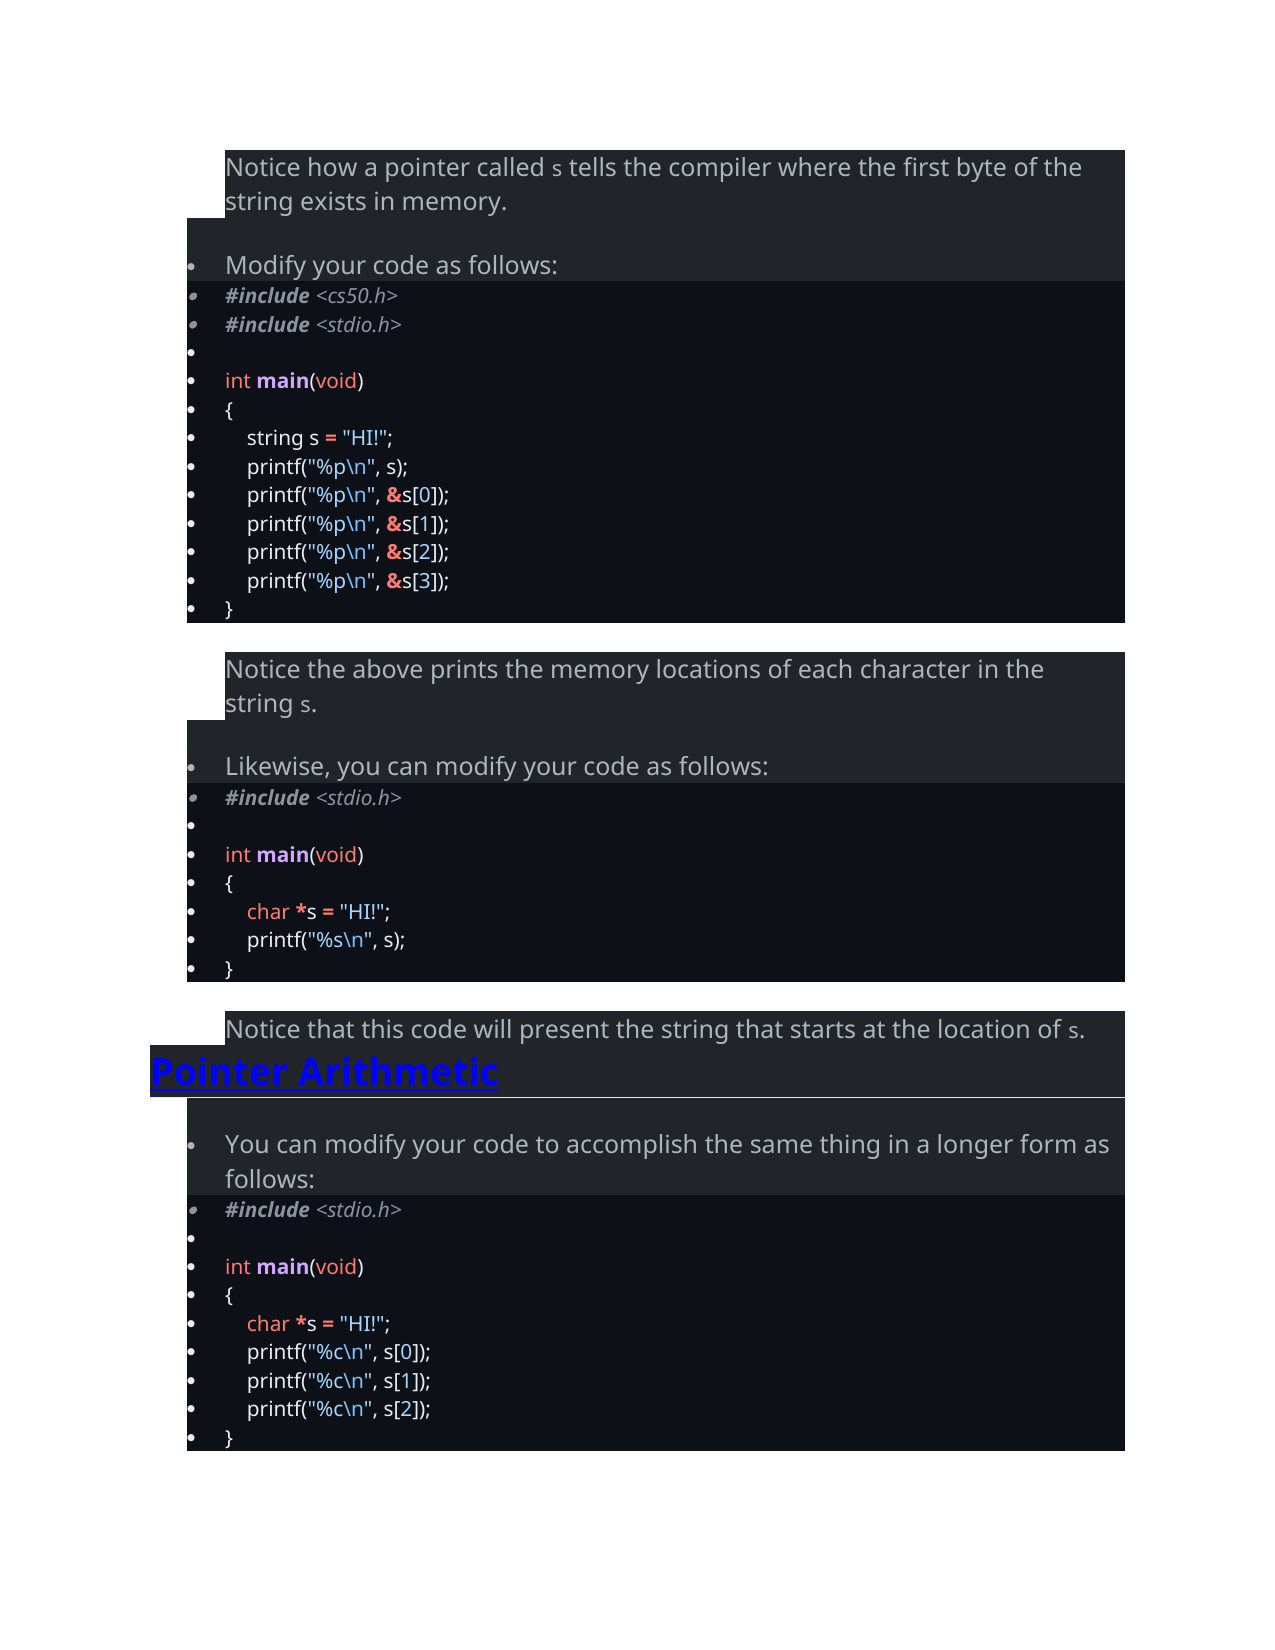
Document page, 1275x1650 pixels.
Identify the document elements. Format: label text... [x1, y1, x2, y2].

list { [187, 1281, 1125, 1309]
list int main(void) [187, 367, 1125, 395]
list } [187, 954, 1125, 982]
list int main(void) [187, 1252, 1125, 1281]
list printf("%s\n", s); [187, 925, 1125, 954]
list printf("%c\n", s[0]); [187, 1337, 1125, 1366]
list printf("%p\n", &s[0]); [187, 480, 1125, 509]
list #include <stdio.h> [187, 783, 1125, 812]
list #include <stdio.h> [187, 310, 1125, 338]
text Notice the above prints the memory locations of each character in the string s. [225, 652, 1125, 720]
list int main(void) [187, 840, 1125, 868]
list printf("%p\n", &s[3]); [187, 566, 1125, 594]
list Likewise, you can modify your code as follows: [187, 749, 1125, 783]
text Pointer Arithmetic [150, 1045, 1125, 1097]
list { [187, 395, 1125, 423]
list printf("%p\n", &s[1]); [187, 509, 1125, 537]
list } [187, 594, 1125, 623]
list printf("%c\n", s[1]); [187, 1366, 1125, 1394]
list char *s = "HI!"; [187, 897, 1125, 925]
list #include <cs50.h> [187, 281, 1125, 310]
list char *s = "HI!"; [187, 1309, 1125, 1337]
list string s = "HI!"; [187, 423, 1125, 452]
list printf("%c\n", s[2]); [187, 1394, 1125, 1423]
list { [187, 868, 1125, 897]
text Notice that this code will present the string that starts at the location of s. [225, 1011, 1125, 1045]
list printf("%p\n", &s[2]); [187, 537, 1125, 566]
list } [187, 1423, 1125, 1451]
list #include <stdio.h> [187, 1195, 1125, 1224]
list Modify your code as follows: [187, 247, 1125, 281]
text Notice how a pointer called s tells the compiler where the first byte of the string exists in memory. [225, 150, 1125, 218]
list printf("%p\n", s); [187, 452, 1125, 480]
list You can modify your code to accomplish the same thing in a longer form as follows: [187, 1127, 1125, 1195]
